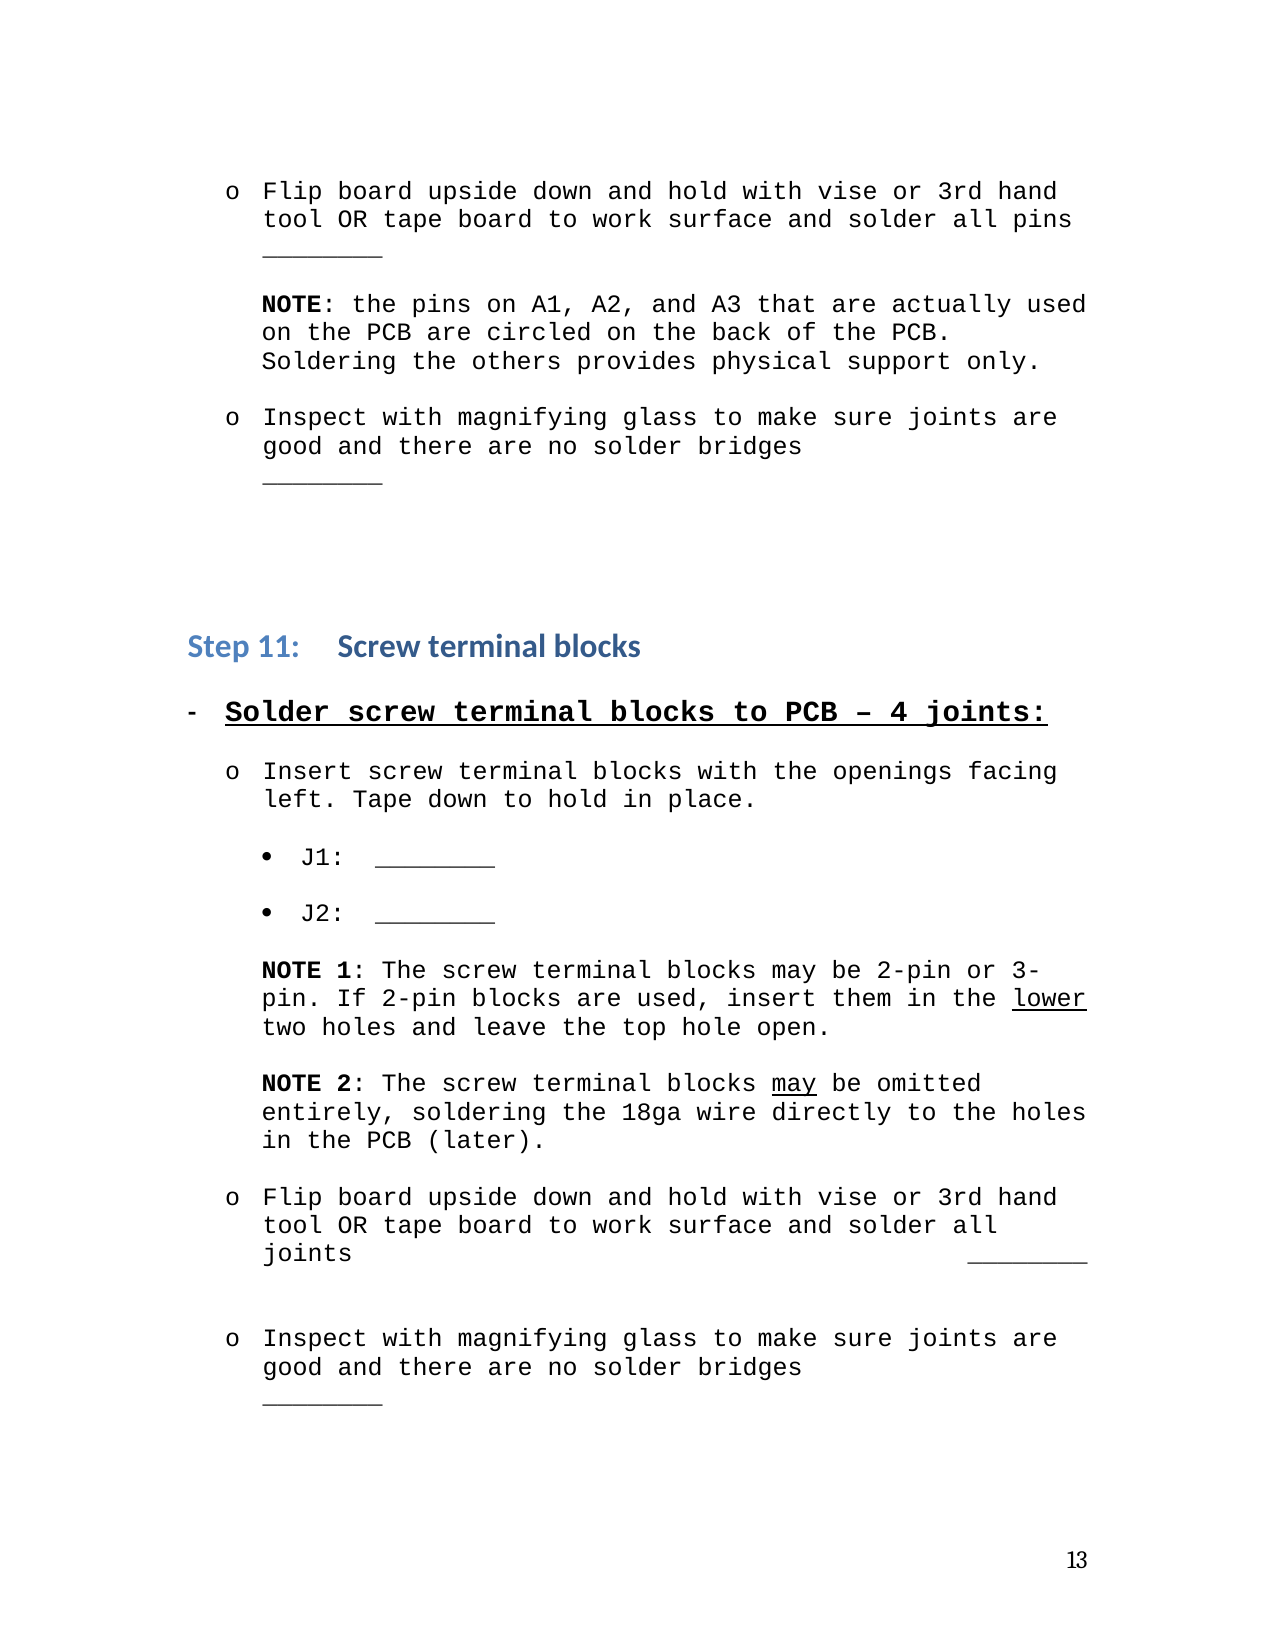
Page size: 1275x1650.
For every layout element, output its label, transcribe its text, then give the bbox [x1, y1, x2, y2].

list Solder screw terminal blocks to PCB – 4 joints: [187, 695, 1087, 759]
text NOTE: the pins on A1, A2, and A3 that are actually used on the PCB are circled on the back of the PCB. Soldering the others provides physical support only. [261, 292, 1087, 377]
subtitle Screw terminal blocks [187, 625, 1087, 666]
list Inspect with magnifying glass to make sure joints are good and there are no solder bridges ________ [225, 1326, 1087, 1411]
list Flip board upside down and hold with vise or 3rd hand tool OR tape board to work surface and solder all joints ________ [225, 1184, 1087, 1269]
list Flip board upside down and hold with vise or 3rd hand tool OR tape board to work surface and solder all pins ________ [225, 178, 1087, 263]
list NOTE 1: The screw terminal blocks may be 2-pin or 3-pin. If 2-pin blocks are used, insert them in the lower two holes and leave the top hole open. [261, 957, 1087, 1042]
list Insert screw terminal blocks with the openings facing left. Tape down to hold in place. [225, 759, 1087, 815]
list NOTE 2: The screw terminal blocks may be omitted entirely, soldering the 18ga wire directly to the holes in the PCB (later). [261, 1071, 1087, 1156]
list J2: ________ [262, 901, 1087, 929]
list J1: ________ [262, 844, 1087, 872]
list Inspect with magnifying glass to make sure joints are good and there are no solder bridges ________ [225, 405, 1087, 490]
